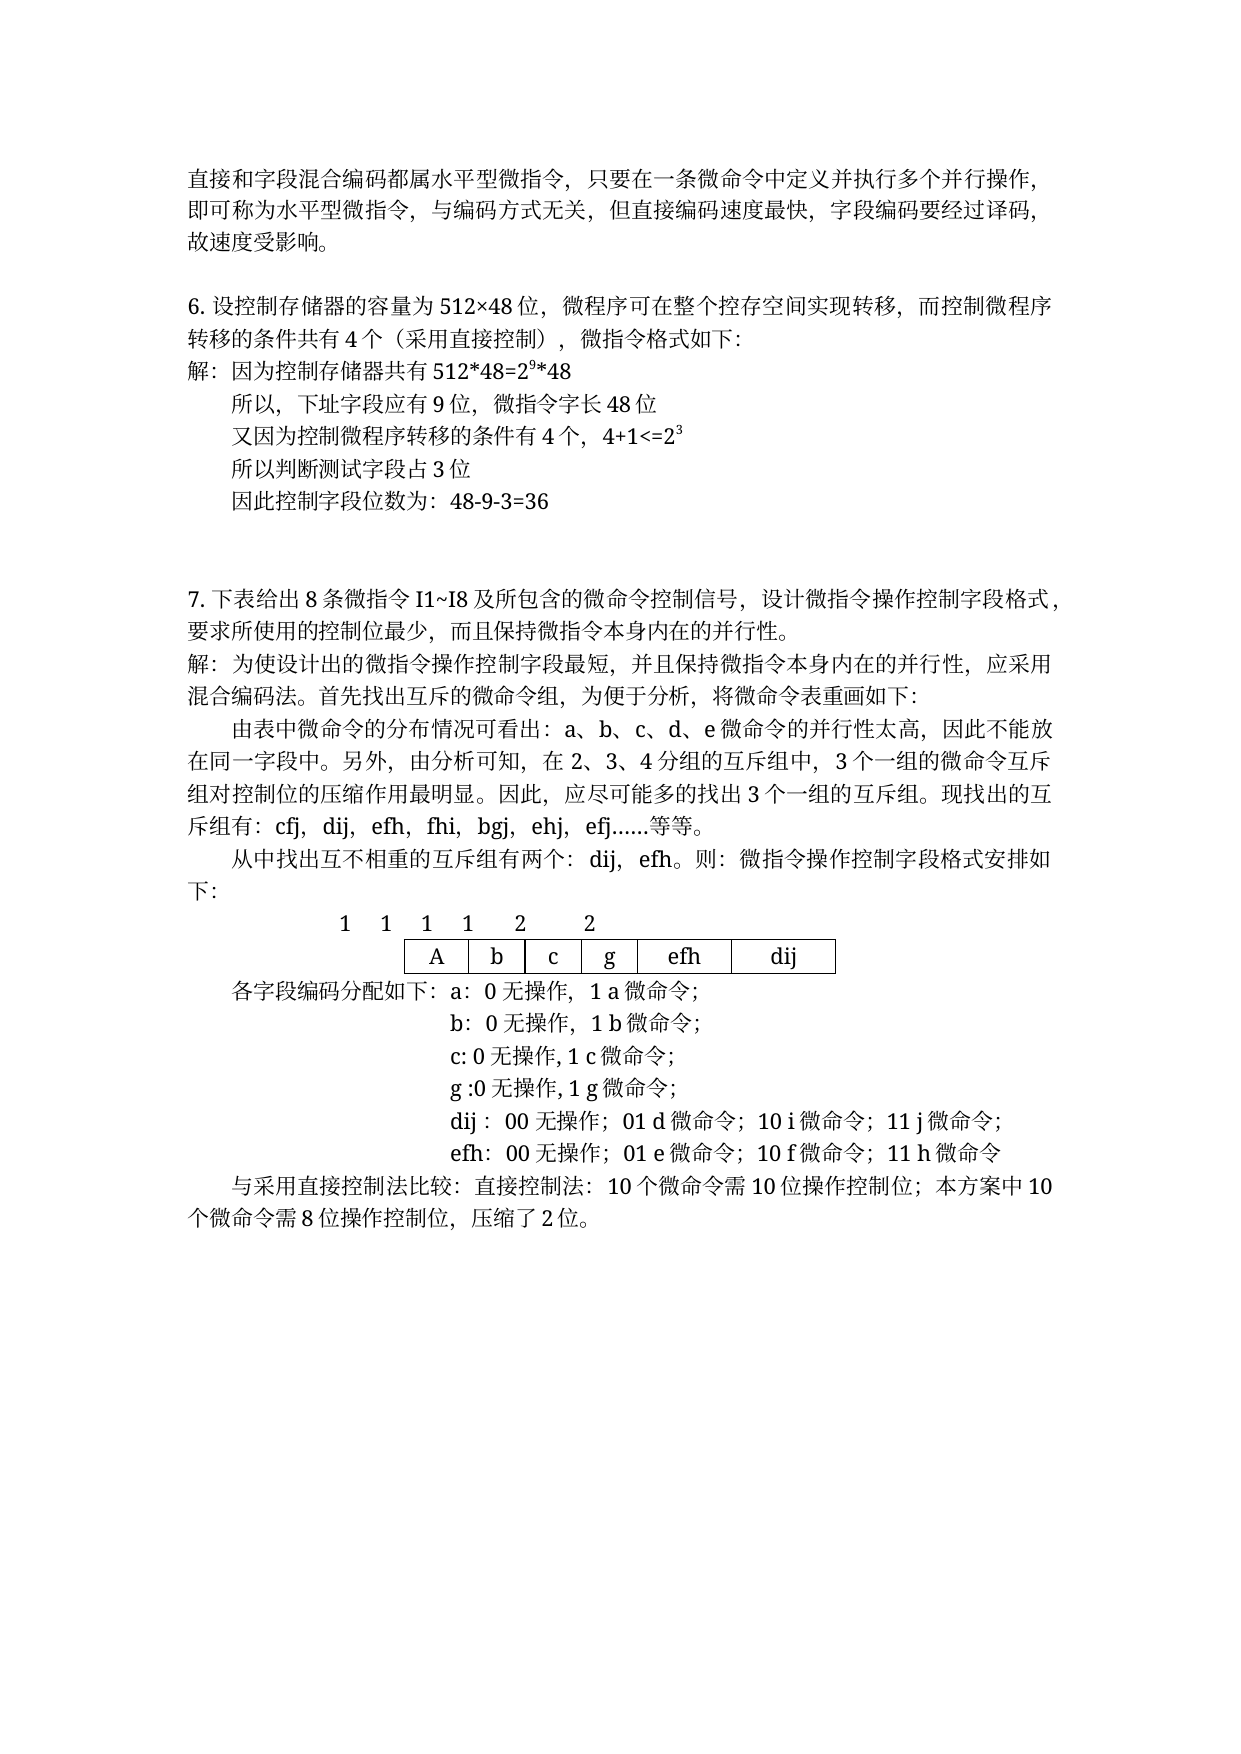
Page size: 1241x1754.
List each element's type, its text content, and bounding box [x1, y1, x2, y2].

text g :0 无操作, 1 g微命令； [187, 1071, 1053, 1103]
text 所以判断测试字段占3位 [187, 451, 1053, 484]
table_header dij [732, 940, 835, 972]
text 因此控制字段位数为：48-9-3=36 [187, 484, 1053, 516]
table_header b [469, 940, 524, 972]
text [187, 162, 1053, 256]
text b：0 无操作，1 b微命令； [187, 1006, 1053, 1038]
text dij ：00 无操作；01 d微命令；10 i微命令；11 j微命令； [187, 1103, 1053, 1136]
text 由表中微命令的分布情况可看出：a、b、c、d、e微命令的并行性太高，因此不能放在同一字段中。另外，由分析可知，在2、3、4分组的互斥组中，3个一组的微命令互斥组对控制位的压缩作用最明显。因此，应尽可能多的找出3个一组的互斥组。现找出的互斥组有：cfj，dij，efh，fhi，bgj，ehj，efj……等等。 [187, 711, 1053, 841]
text 解：为使设计出的微指令操作控制字段最短，并且保持微指令本身内在的并行性，应采用混合编码法。首先找出互斥的微命令组，为便于分析，将微命令表重画如下： [187, 646, 1053, 711]
table_header A [405, 940, 468, 972]
text 7. 下表给出8条微指令I1~I8及所包含的微命令控制信号，设计微指令操作控制字段格式，要求所使用的控制位最少，而且保持微指令本身内在的并行性。 [187, 581, 1053, 646]
text c: 0 无操作, 1 c微命令； [187, 1038, 1053, 1071]
text efh：00 无操作；01 e微命令；10 f微命令；11 h微命令 [187, 1136, 1053, 1168]
text 从中找出互不相重的互斥组有两个：dij，efh。则：微指令操作控制字段格式安排如下： [187, 841, 1053, 906]
table_header efh [638, 940, 731, 972]
text 各字段编码分配如下：a：0 无操作，1 a微命令； [187, 973, 1053, 1006]
text 又因为控制微程序转移的条件有4个，4+1<=23 [187, 419, 1053, 451]
table_header c [526, 940, 581, 972]
text 6. 设控制存储器的容量为512×48位，微程序可在整个控存空间实现转移，而控制微程序转移的条件共有4个（采用直接控制），微指令格式如下： [187, 289, 1053, 354]
text 所以，下址字段应有9位，微指令字长48位 [187, 386, 1053, 419]
table_header g [582, 940, 637, 972]
text 1 1 1 1 2 2 [187, 906, 1053, 939]
text 与采用直接控制法比较：直接控制法：10个微命令需10位操作控制位；本方案中10个微命令需8位操作控制位，压缩了2位。 [187, 1168, 1053, 1233]
text 解：因为控制存储器共有512*48=29*48 [187, 354, 1053, 386]
